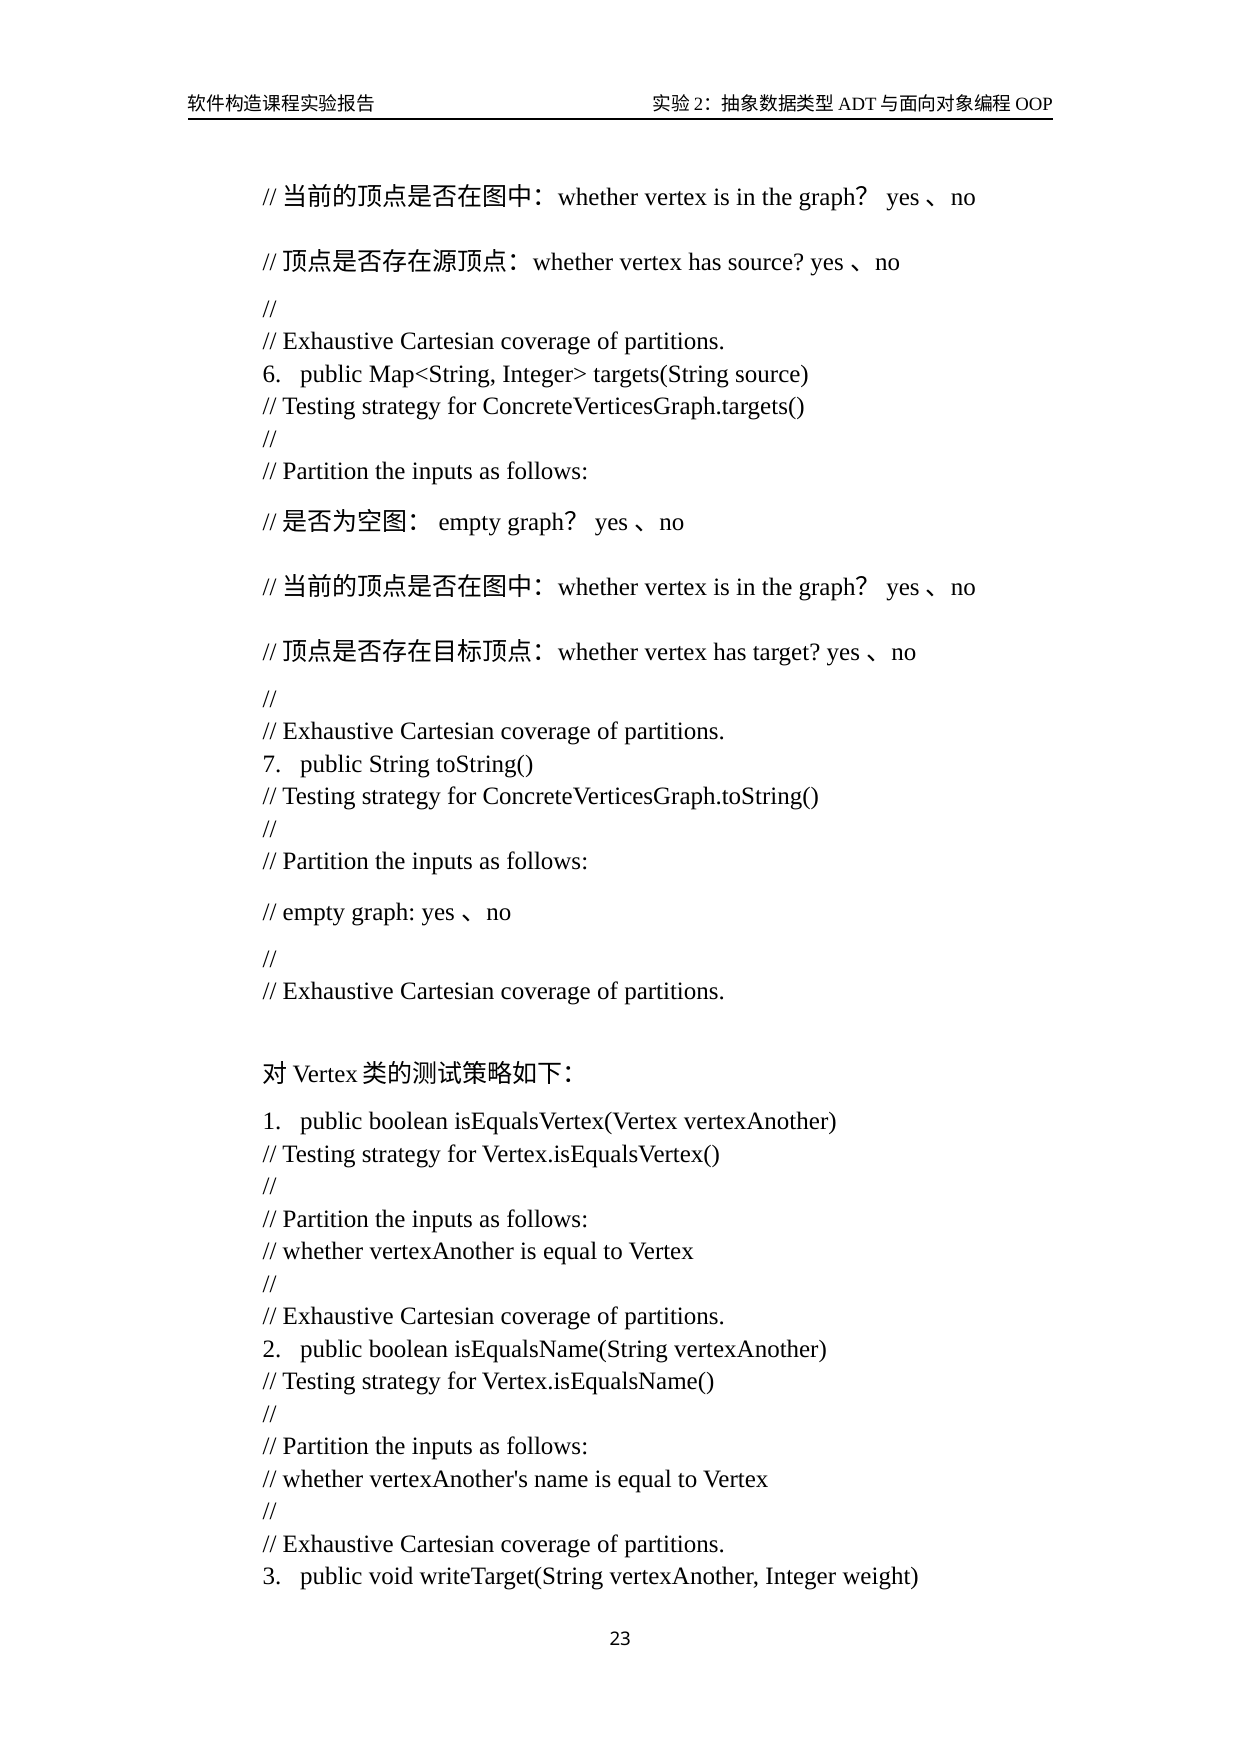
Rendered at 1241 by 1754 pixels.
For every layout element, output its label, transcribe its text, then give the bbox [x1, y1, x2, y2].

text // Partition the inputs as follows: [262, 844, 1053, 877]
text 对Vertex类的测试策略如下： [262, 1039, 1053, 1104]
text // [262, 812, 1053, 844]
text // whether vertexAnother is equal to Vertex [262, 1234, 1053, 1267]
list public void writeTarget(String vertexAnother, Integer weight) [262, 1559, 1053, 1592]
text // [262, 1169, 1053, 1202]
text // Testing strategy for ConcreteVerticesGraph.toString() [262, 779, 1053, 812]
list public boolean isEqualsVertex(Vertex vertexAnother) [262, 1104, 1053, 1137]
list // 顶点是否存在源顶点：whether vertex has source? yes 、no [212, 227, 1053, 292]
list public boolean isEqualsName(String vertexAnother) [262, 1332, 1053, 1364]
list // Partition the inputs as follows: [212, 1429, 1053, 1462]
text // [262, 1267, 1053, 1299]
list // Partition the inputs as follows: [212, 454, 1053, 487]
list // [212, 1397, 1053, 1429]
list public Map<String, Integer> targets(String source) [262, 357, 1053, 389]
list // Testing strategy for ConcreteVerticesGraph.targets() [212, 389, 1053, 422]
list // Exhaustive Cartesian coverage of partitions. [212, 714, 1053, 747]
text // Exhaustive Cartesian coverage of partitions. [262, 1299, 1053, 1332]
list // whether vertexAnother's name is equal to Vertex [212, 1462, 1053, 1494]
list // 当前的顶点是否在图中：whether vertex is in the graph？ yes 、no [212, 162, 1053, 227]
text // Exhaustive Cartesian coverage of partitions. [262, 974, 1053, 1007]
list // [212, 682, 1053, 714]
list // [212, 422, 1053, 454]
list // Testing strategy for Vertex.isEqualsName() [212, 1364, 1053, 1397]
list // [212, 1494, 1053, 1527]
list // 当前的顶点是否在图中：whether vertex is in the graph？ yes 、no [212, 552, 1053, 617]
list // 顶点是否存在目标顶点：whether vertex has target? yes 、no [212, 617, 1053, 682]
text // empty graph: yes 、no [262, 877, 1053, 942]
list // [212, 292, 1053, 324]
text // Partition the inputs as follows: [262, 1202, 1053, 1234]
list public String toString() [262, 747, 1053, 779]
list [212, 1527, 1053, 1559]
list // 是否为空图： empty graph？ yes 、no [212, 487, 1053, 552]
text // Testing strategy for Vertex.isEqualsVertex() [262, 1137, 1053, 1169]
list // Exhaustive Cartesian coverage of partitions. [212, 324, 1053, 357]
text // [262, 942, 1053, 974]
